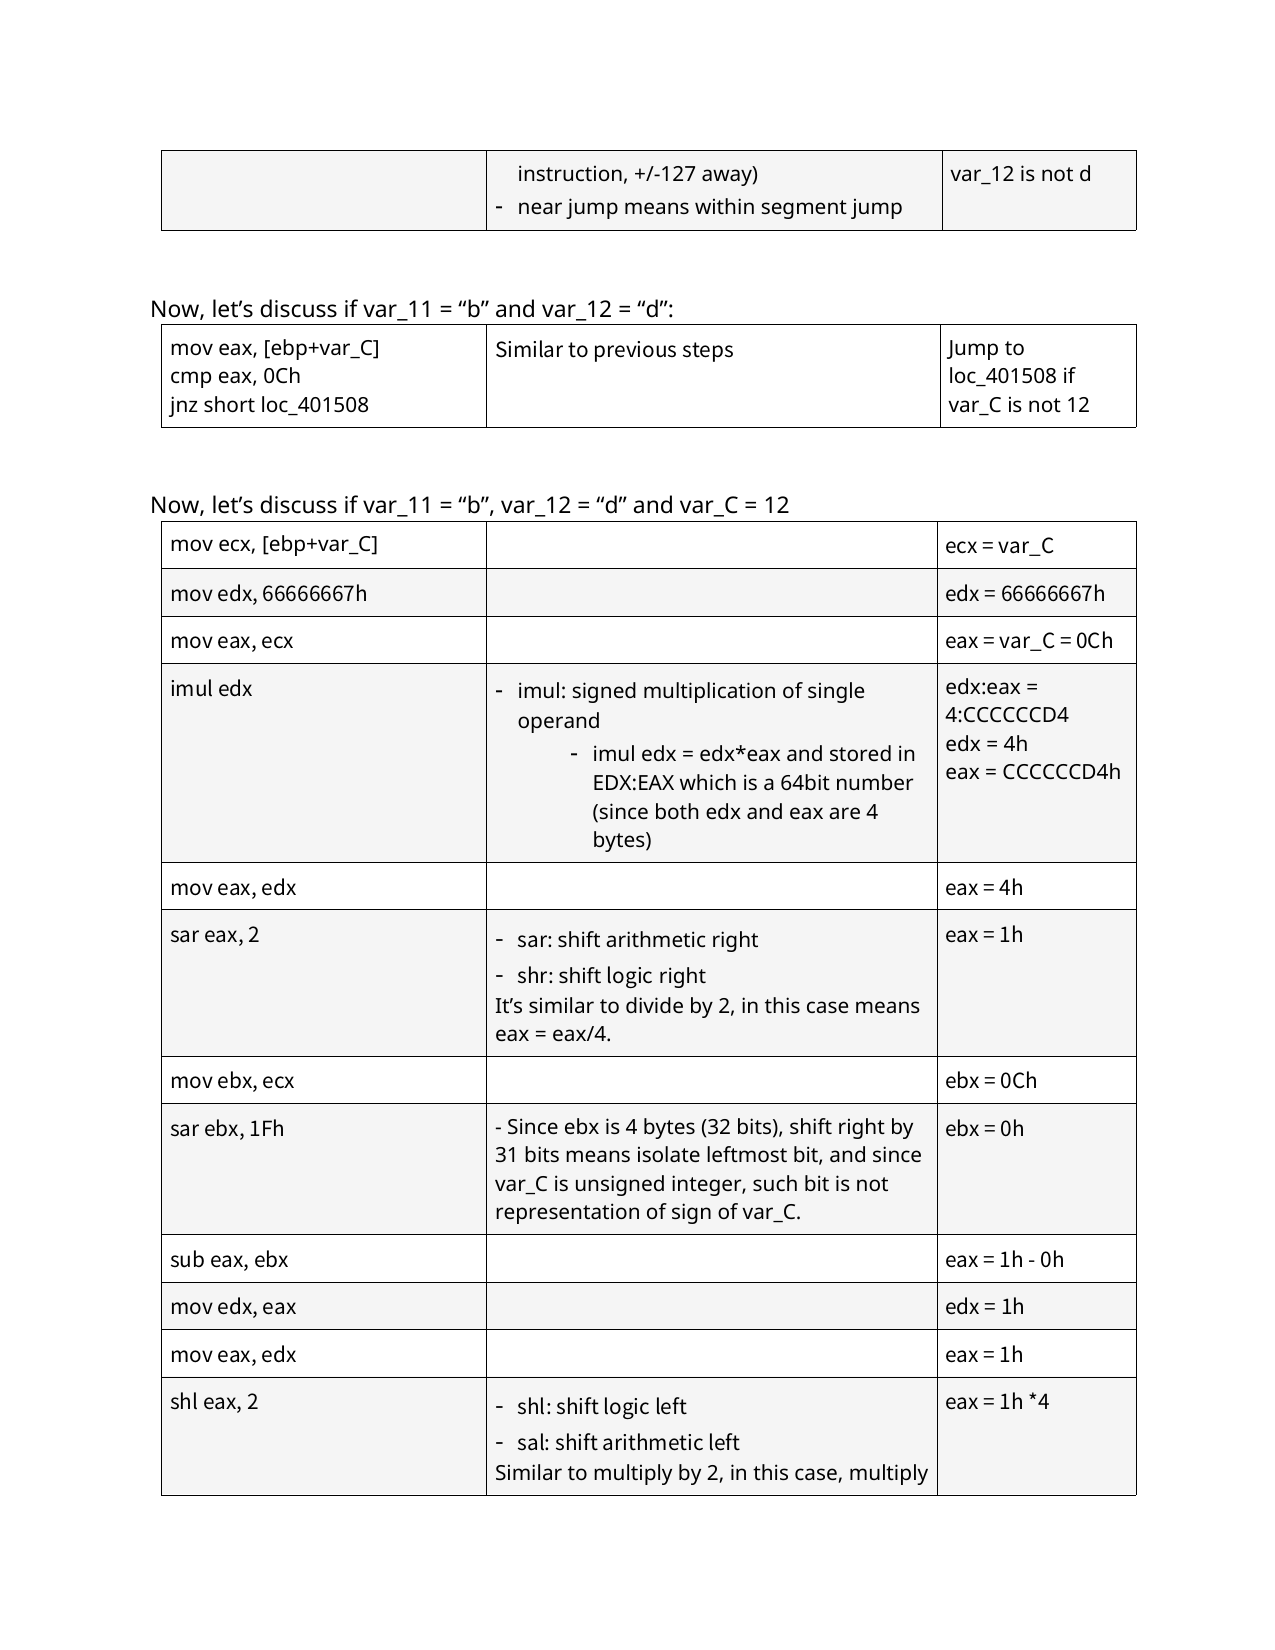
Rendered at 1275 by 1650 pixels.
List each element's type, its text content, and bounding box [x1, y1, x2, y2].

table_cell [487, 151, 942, 230]
table_cell [487, 1330, 937, 1376]
table_cell [487, 1057, 937, 1103]
table_cell imul edx [162, 664, 486, 862]
table_cell mov edx, 66666667h [162, 569, 486, 616]
table_cell - Since ebx is 4 bytes (32 bits), shift right by 31 bits means isolate leftmost bit, and since var_C is unsigned integer, such bit is not representation of sign of var_C. [487, 1104, 937, 1234]
table_header mov eax, [ebp+var_C] cmp eax, 0Ch jnz short loc_401508 [162, 325, 486, 426]
table_cell [487, 1283, 937, 1329]
table_cell eax = 1h *4 [938, 1378, 1136, 1494]
table_cell shl eax, 2 [162, 1378, 486, 1494]
table_cell [487, 569, 937, 616]
table_cell eax = 1h [938, 1330, 1136, 1376]
table_cell eax = 4h [938, 863, 1136, 909]
table_header Jump to loc_401508 if var_C is not 12 [941, 325, 1136, 426]
table_cell mov ebx, ecx [162, 1057, 486, 1103]
table_header ecx = var_C [938, 522, 1136, 568]
table_cell sar: shift arithmetic right shr: shift logic right It’s similar to divide by 2, in this case means eax = eax/4. [487, 910, 937, 1056]
table_cell mov edx, eax [162, 1283, 486, 1329]
table_header mov ecx, [ebp+var_C] [162, 522, 486, 568]
table_cell sub eax, ebx [162, 1235, 486, 1282]
table_cell edx = 1h [938, 1283, 1136, 1329]
table_cell [487, 617, 937, 663]
table_header Similar to previous steps [487, 325, 940, 426]
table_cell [943, 151, 1136, 230]
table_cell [162, 151, 486, 230]
table_cell mov eax, ecx [162, 617, 486, 663]
table_cell edx = 66666667h [938, 569, 1136, 616]
table_cell [487, 1235, 937, 1282]
table_cell eax = 1h - 0h [938, 1235, 1136, 1282]
table_cell edx:eax = 4:CCCCCCD4 edx = 4h eax = CCCCCCD4h [938, 664, 1136, 862]
table_cell [487, 863, 937, 909]
table_cell eax = var_C = 0Ch [938, 617, 1136, 663]
table_cell imul: signed multiplication of single operand imul edx = edx*eax and stored in EDX:EAX which is a 64bit number (since both edx and eax are 4 bytes) [487, 664, 937, 862]
text Now, let’s discuss if var_11 = “b”, var_12 = “d” and var_C = 12 [150, 489, 1125, 521]
table_header [487, 522, 937, 568]
table_cell eax = 1h [938, 910, 1136, 1056]
table_cell ebx = 0h [938, 1104, 1136, 1234]
table_cell sar eax, 2 [162, 910, 486, 1056]
table_cell mov eax, edx [162, 863, 486, 909]
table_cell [487, 1378, 937, 1494]
table_cell ebx = 0Ch [938, 1057, 1136, 1103]
table_cell mov eax, edx [162, 1330, 486, 1376]
text Now, let’s discuss if var_11 = “b” and var_12 = “d”: [150, 293, 1125, 324]
table_cell sar ebx, 1Fh [162, 1104, 486, 1234]
